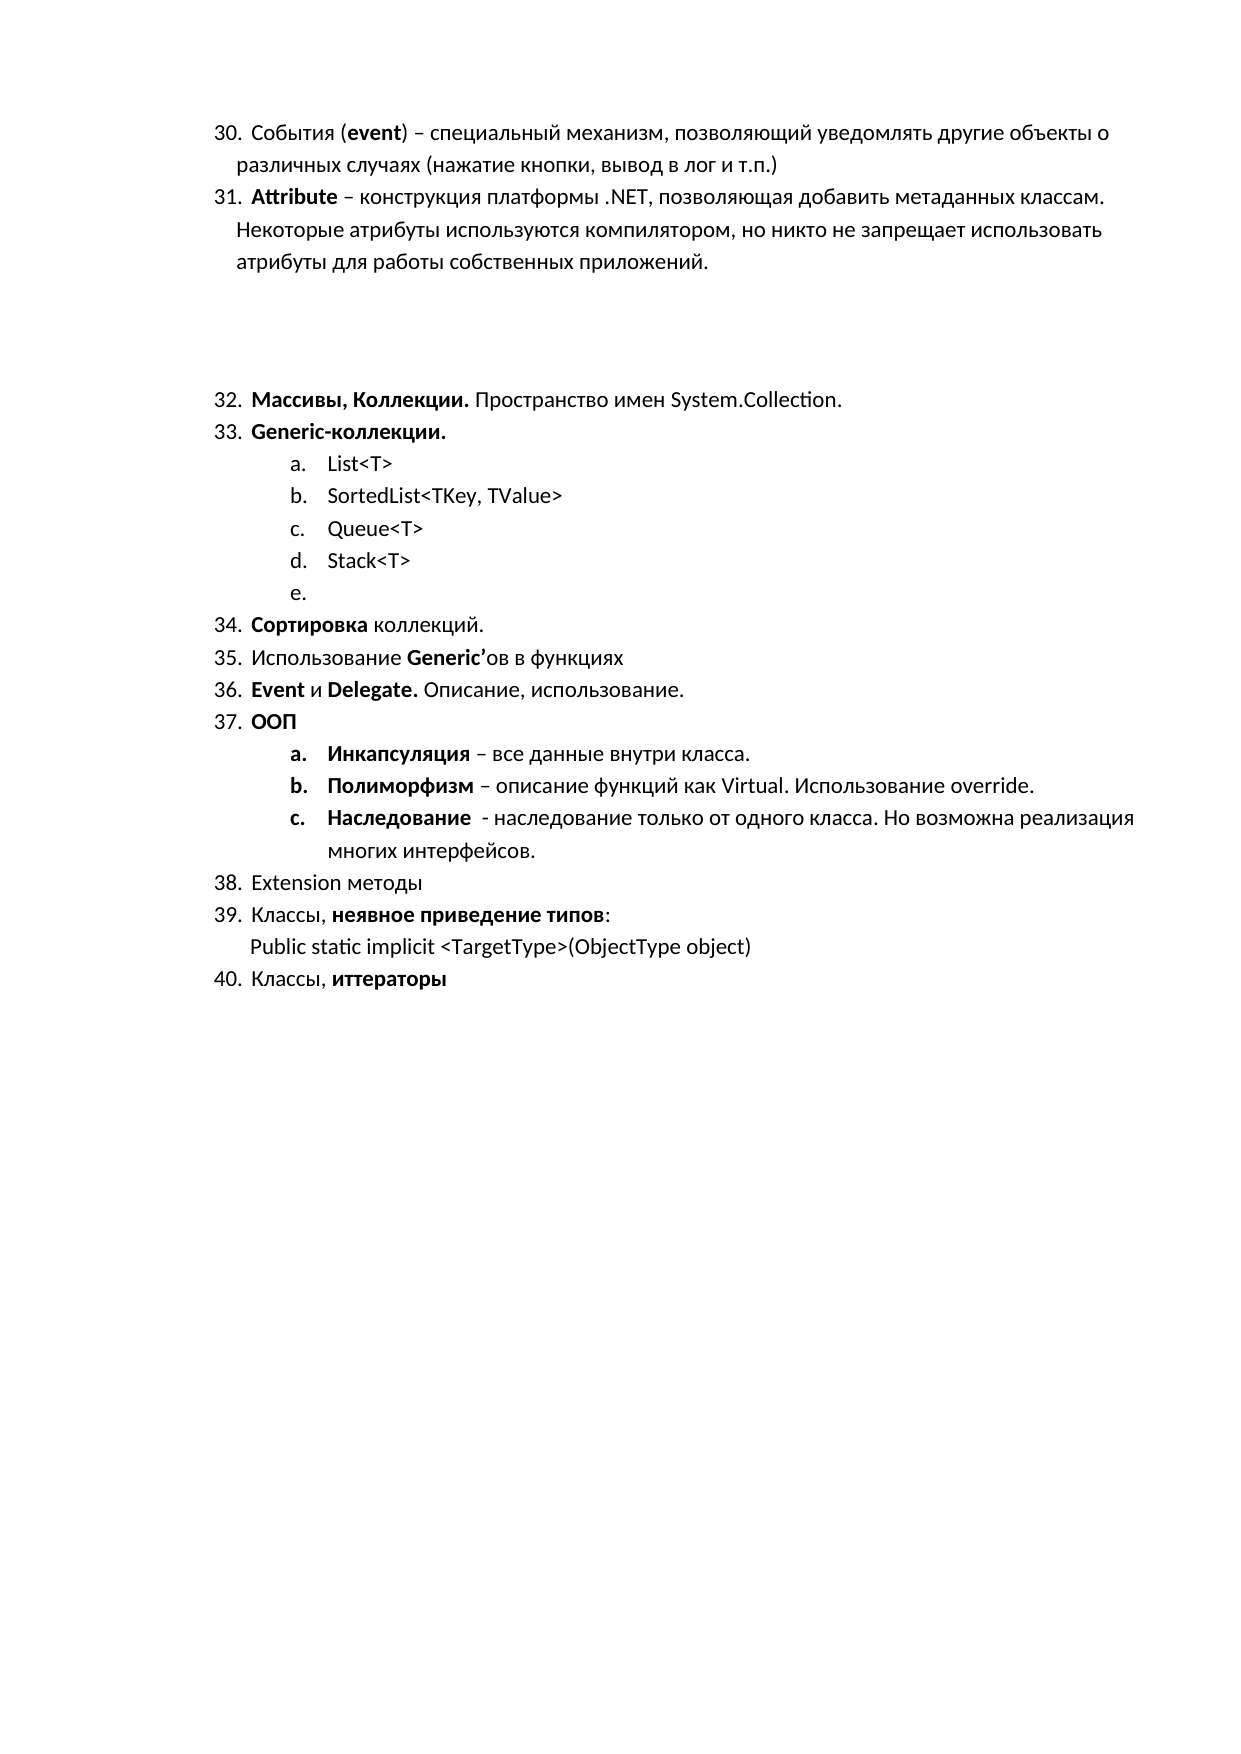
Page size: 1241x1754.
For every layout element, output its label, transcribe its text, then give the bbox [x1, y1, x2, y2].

list Классы, неявное приведение типов: [214, 900, 1152, 928]
list Extension методы [214, 868, 1152, 896]
list SortedList<TKey, TValue> [290, 482, 1152, 510]
list Generic-коллекции. [214, 417, 1152, 445]
list Сортировка коллекций. [214, 610, 1152, 638]
list Public static implicit <TargetType>(ObjectType object) [236, 932, 1152, 960]
list Использование Generic’ов в функциях [214, 643, 1152, 671]
list Полиморфизм – описание функций как Virtual. Использование override. [290, 771, 1152, 799]
list ООП [214, 707, 1152, 735]
list Наследование - наследование только от одного класса. Но возможна реализация многих интерфейсов. [290, 803, 1152, 864]
list List<T> [290, 449, 1152, 477]
list Массивы, Коллекции. Пространство имен System.Collection. [214, 385, 1152, 413]
list Классы, иттераторы [214, 964, 1152, 992]
list Attribute – конструкция платформы .NET, позволяющая добавить метаданных классам. Некоторые атрибуты используются компилятором, но никто не запрещает использовать атрибуты для работы собственных приложений. [214, 182, 1152, 275]
list Event и Delegate. Описание, использование. [214, 675, 1152, 703]
list Инкапсуляция – все данные внутри класса. [290, 739, 1152, 767]
list Stack<T> [290, 546, 1152, 574]
list Queue<T> [290, 514, 1152, 542]
list События (event) – специальный механизм, позволяющий уведомлять другие объекты о различных случаях (нажатие кнопки, вывод в лог и т.п.) [214, 118, 1152, 178]
